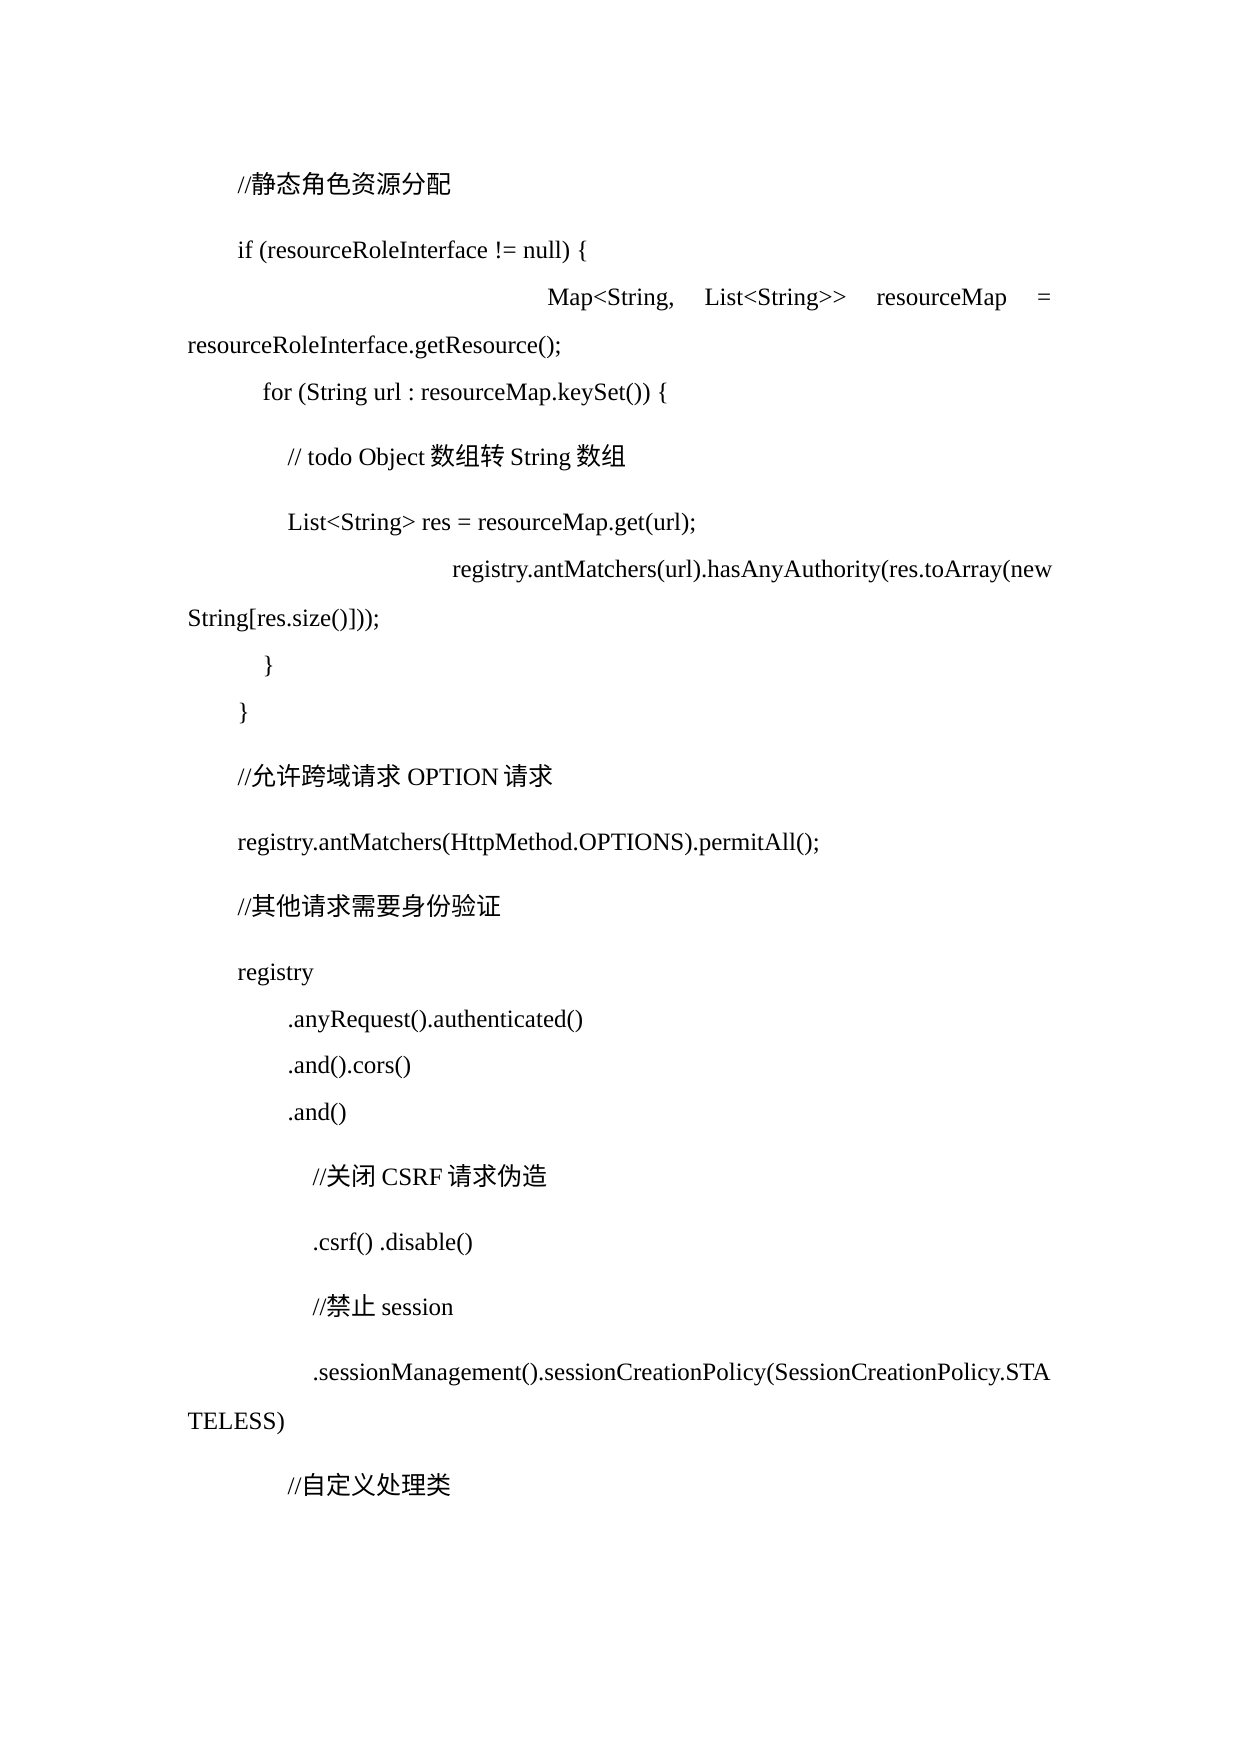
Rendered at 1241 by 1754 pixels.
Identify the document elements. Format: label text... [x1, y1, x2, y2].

list if (resourceRoleInterface != null) { [187, 233, 1053, 266]
list } [187, 695, 1053, 727]
list // todo Object数组转String数组 [187, 422, 1053, 487]
list .sessionManagement().sessionCreationPolicy(SessionCreationPolicy.STATELESS) [187, 1356, 1053, 1437]
list .csrf() .disable() [187, 1226, 1053, 1258]
list //自定义处理类 [187, 1451, 1053, 1516]
list .and() [187, 1096, 1053, 1128]
list //关闭CSRF请求伪造 [187, 1142, 1053, 1207]
list registry.antMatchers(HttpMethod.OPTIONS).permitAll(); [187, 825, 1053, 857]
list //禁止session [187, 1272, 1053, 1337]
list List<String> res = resourceMap.get(url); [187, 506, 1053, 538]
list .anyRequest().authenticated() [187, 1002, 1053, 1034]
list //其他请求需要身份验证 [187, 872, 1053, 937]
list //静态角色资源分配 [187, 150, 1053, 215]
list registry [187, 955, 1053, 987]
list Map<String, List<String>> resourceMap = resourceRoleInterface.getResource(); [187, 280, 1053, 361]
list for (String url : resourceMap.keySet()) { [187, 376, 1053, 408]
list registry.antMatchers(url).hasAnyAuthority(res.toArray(new String[res.size()])); [187, 552, 1053, 634]
list } [187, 648, 1053, 681]
list //允许跨域请求 OPTION请求 [187, 742, 1053, 807]
list .and().cors() [187, 1049, 1053, 1081]
